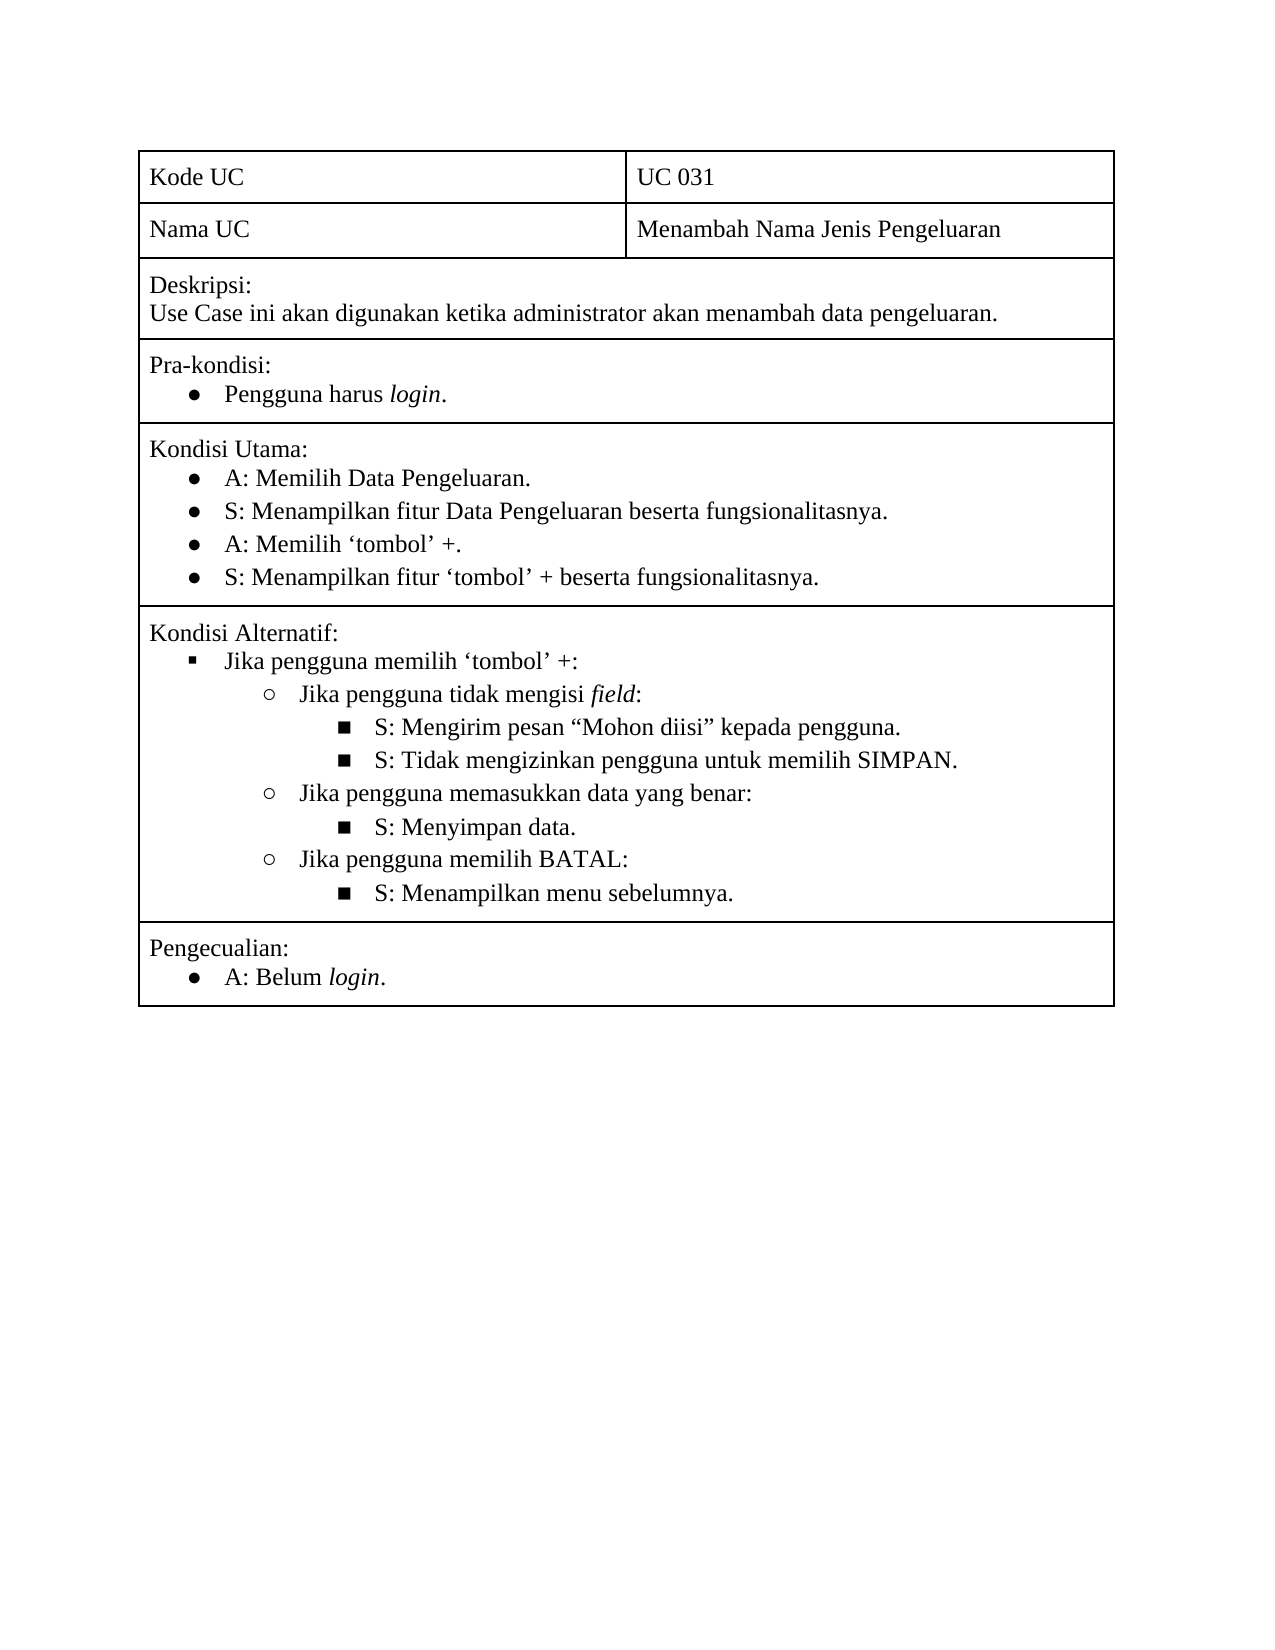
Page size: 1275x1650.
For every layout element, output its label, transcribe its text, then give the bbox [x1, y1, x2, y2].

table_cell Deskripsi: Use Case ini akan digunakan ketika administrator akan menambah data pengeluaran. [140, 259, 1113, 338]
table_cell Nama UC [140, 204, 625, 257]
table_cell Menambah Nama Jenis Pengeluaran [627, 204, 1113, 257]
table_cell Kondisi Utama: A: Memilih Data Pengeluaran. S: Menampilkan fitur Data Pengeluaran beserta fungsionalitasnya. A: Memilih ‘tombol’ +. S: Menampilkan fitur ‘tombol’ + beserta fungsionalitasnya. [140, 424, 1113, 605]
table_cell Pengecualian: A: Belum login. [140, 923, 1113, 1005]
table_header Kode UC [140, 152, 625, 202]
table_cell Pra-kondisi: Pengguna harus login. [140, 340, 1113, 422]
table_cell Kondisi Alternatif: Jika pengguna memilih ‘tombol’ +: Jika pengguna tidak mengisi field: S: Mengirim pesan “Mohon diisi” kepada pengguna. S: Tidak mengizinkan pengguna untuk memilih SIMPAN. Jika pengguna memasukkan data yang benar: S: Menyimpan data. Jika pengguna memilih BATAL: S: Menampilkan menu sebelumnya. [140, 607, 1113, 921]
table_header UC 031 [627, 152, 1113, 202]
